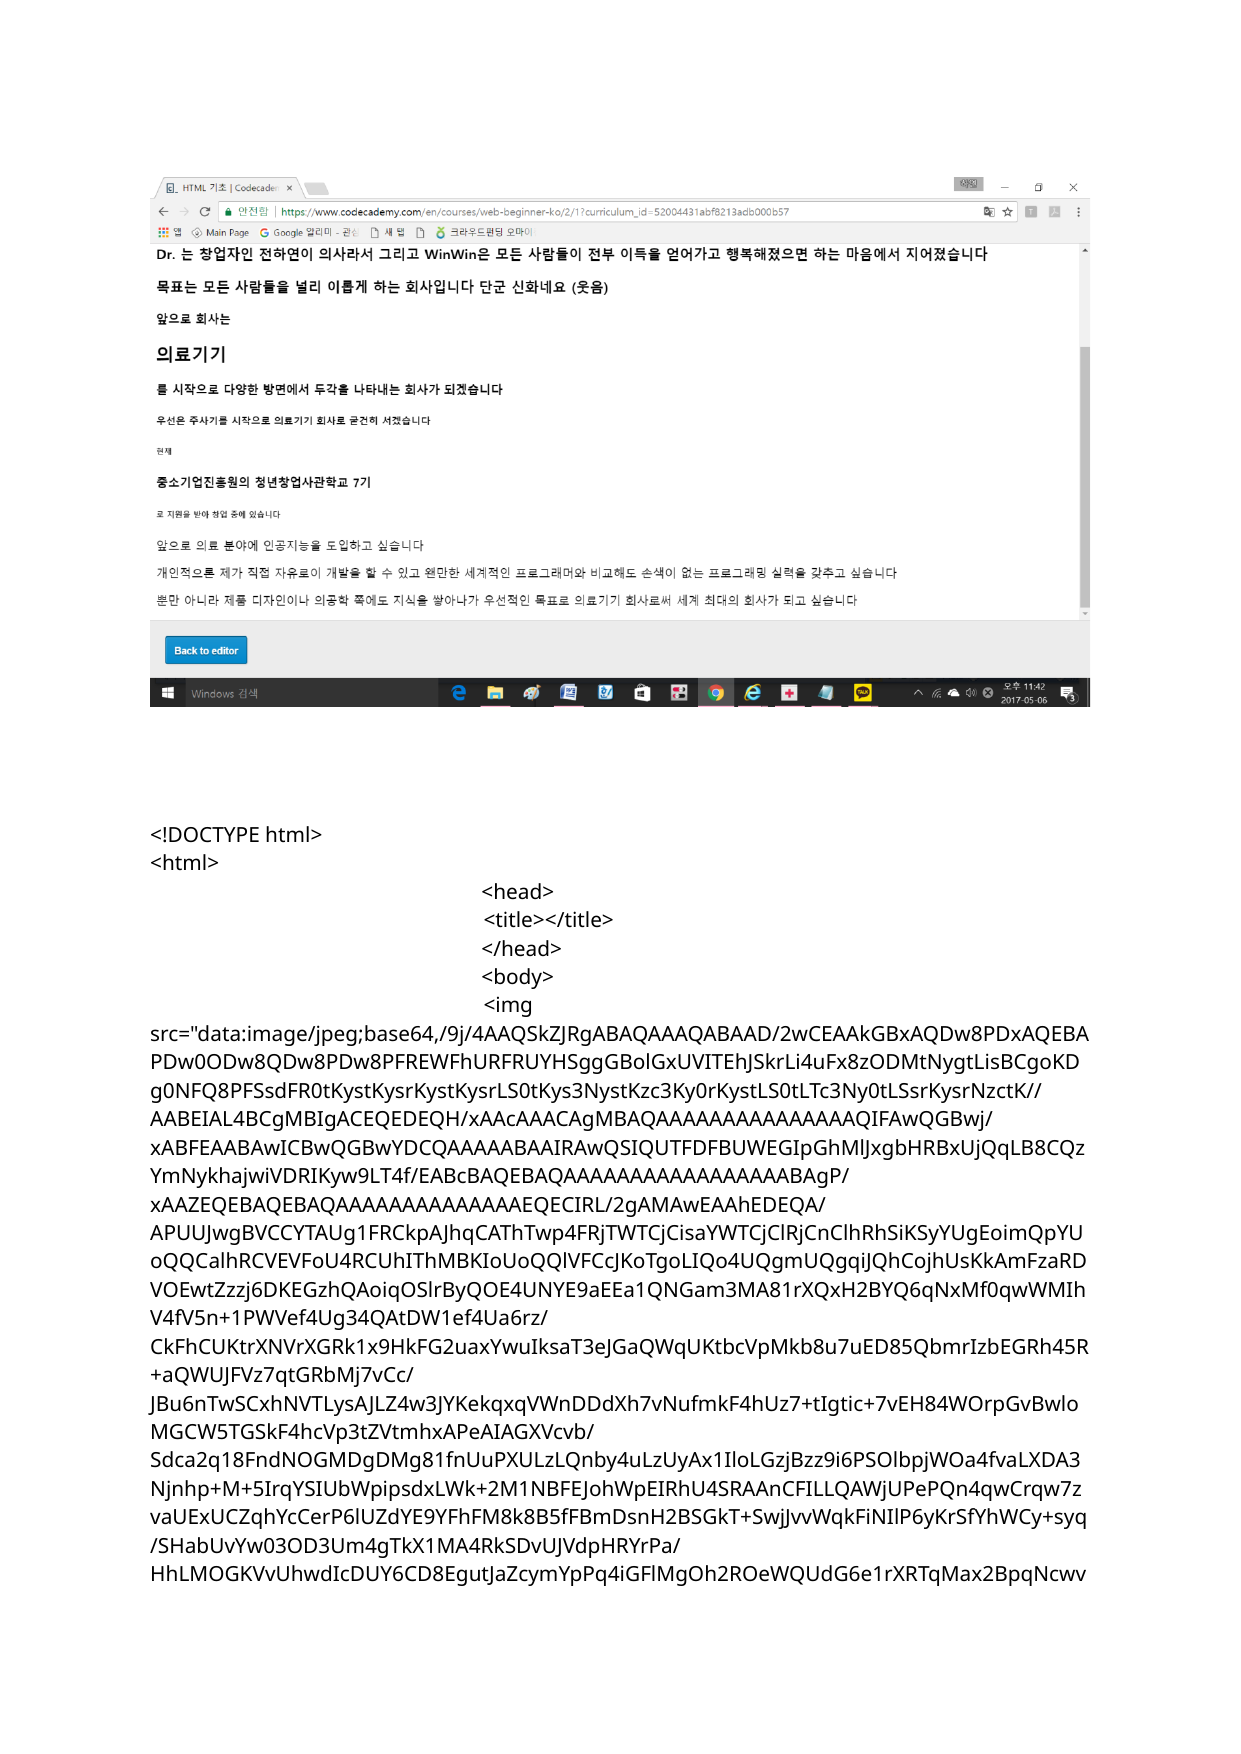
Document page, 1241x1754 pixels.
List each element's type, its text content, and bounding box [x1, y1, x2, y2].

text <!DOCTYPE html> [150, 820, 1090, 848]
picture [150, 177, 1091, 707]
text </head> [150, 934, 1090, 962]
text <body> [150, 962, 1090, 991]
text <html> [150, 848, 1090, 877]
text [150, 991, 1090, 1588]
text <title></title> [150, 905, 1090, 934]
text <head> [150, 877, 1090, 905]
